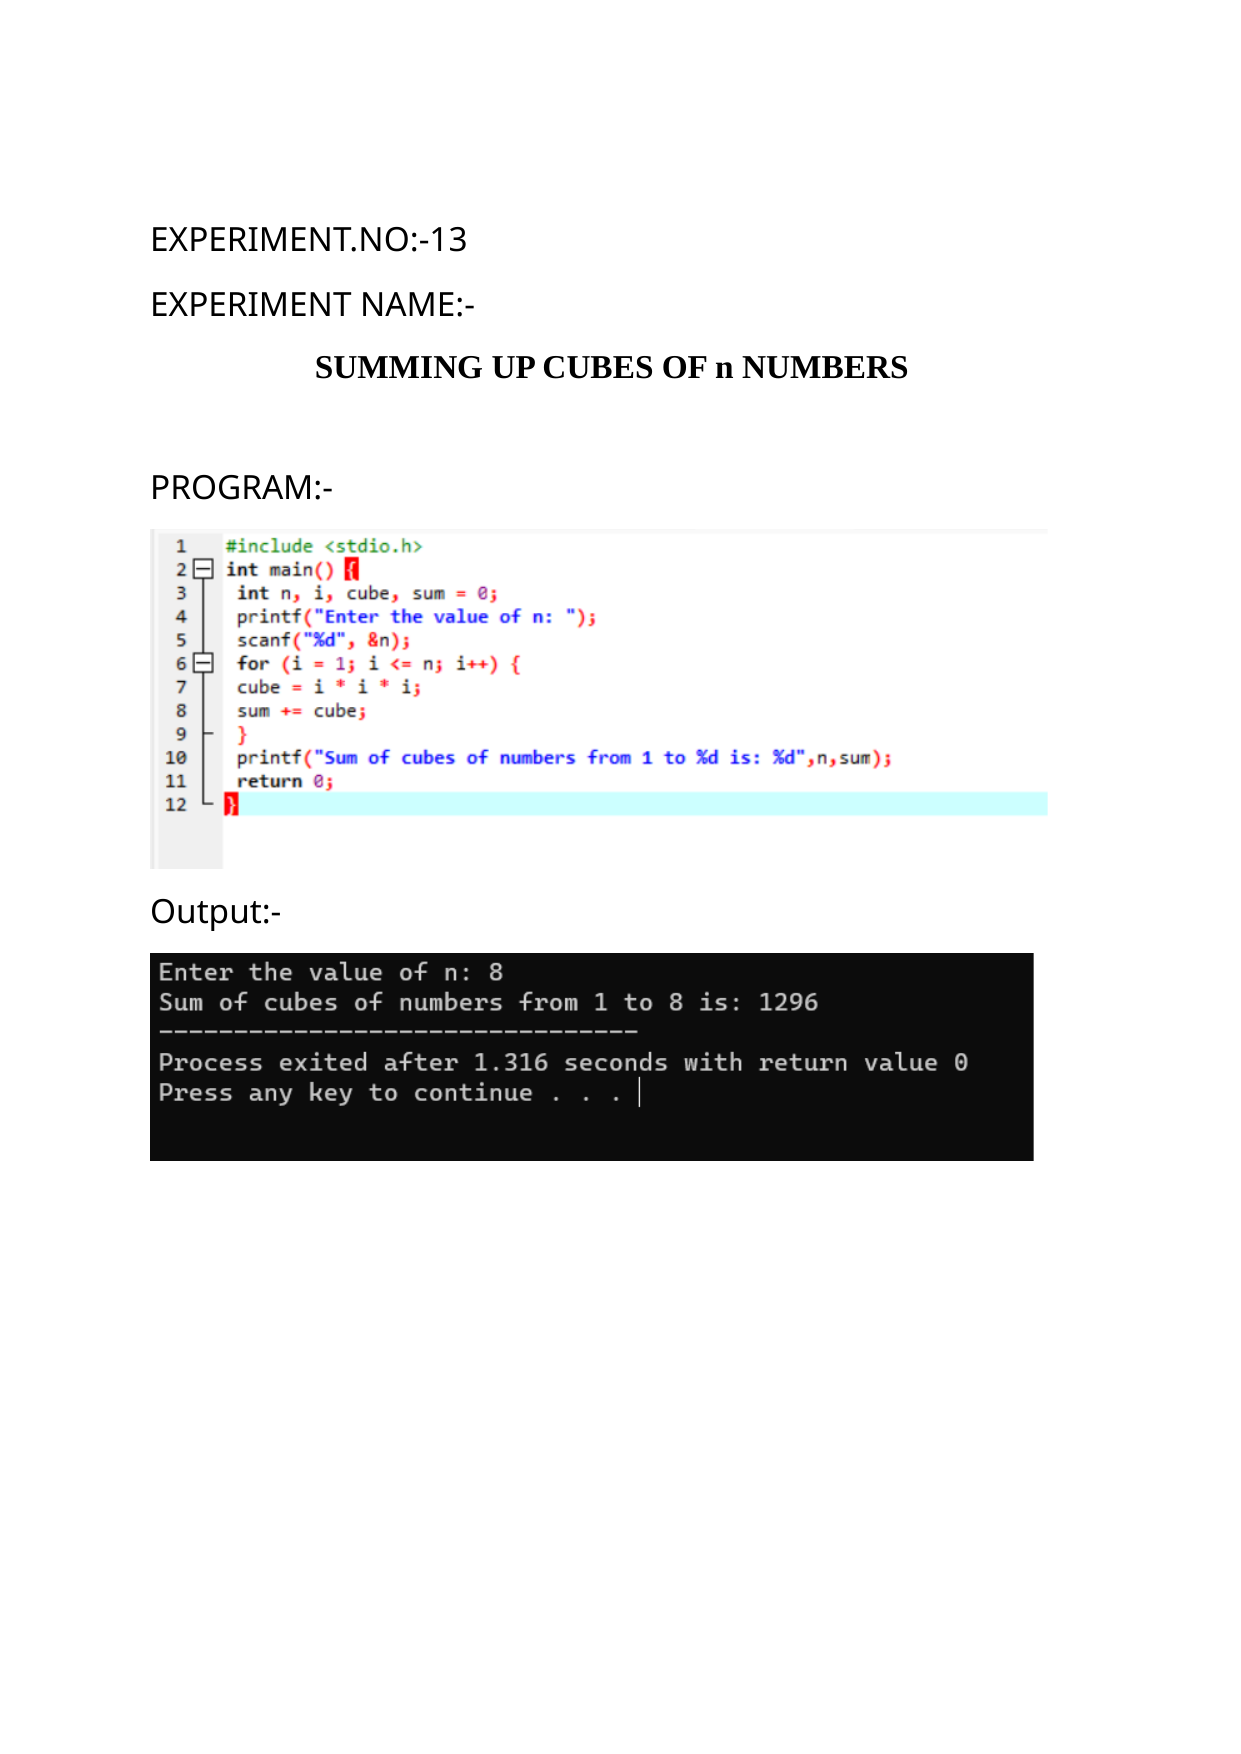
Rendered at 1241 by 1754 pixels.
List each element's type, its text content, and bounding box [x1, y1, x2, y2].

picture [150, 953, 1034, 1161]
picture [150, 529, 1048, 869]
text EXPERIMENT.NO:-13 [150, 216, 1090, 261]
text SUMMING UP CUBES OF n NUMBERS [150, 347, 1090, 385]
text EXPERIMENT NAME:- [150, 281, 1090, 327]
text Output:- [150, 888, 1090, 933]
text PROGRAM:- [150, 463, 1090, 509]
